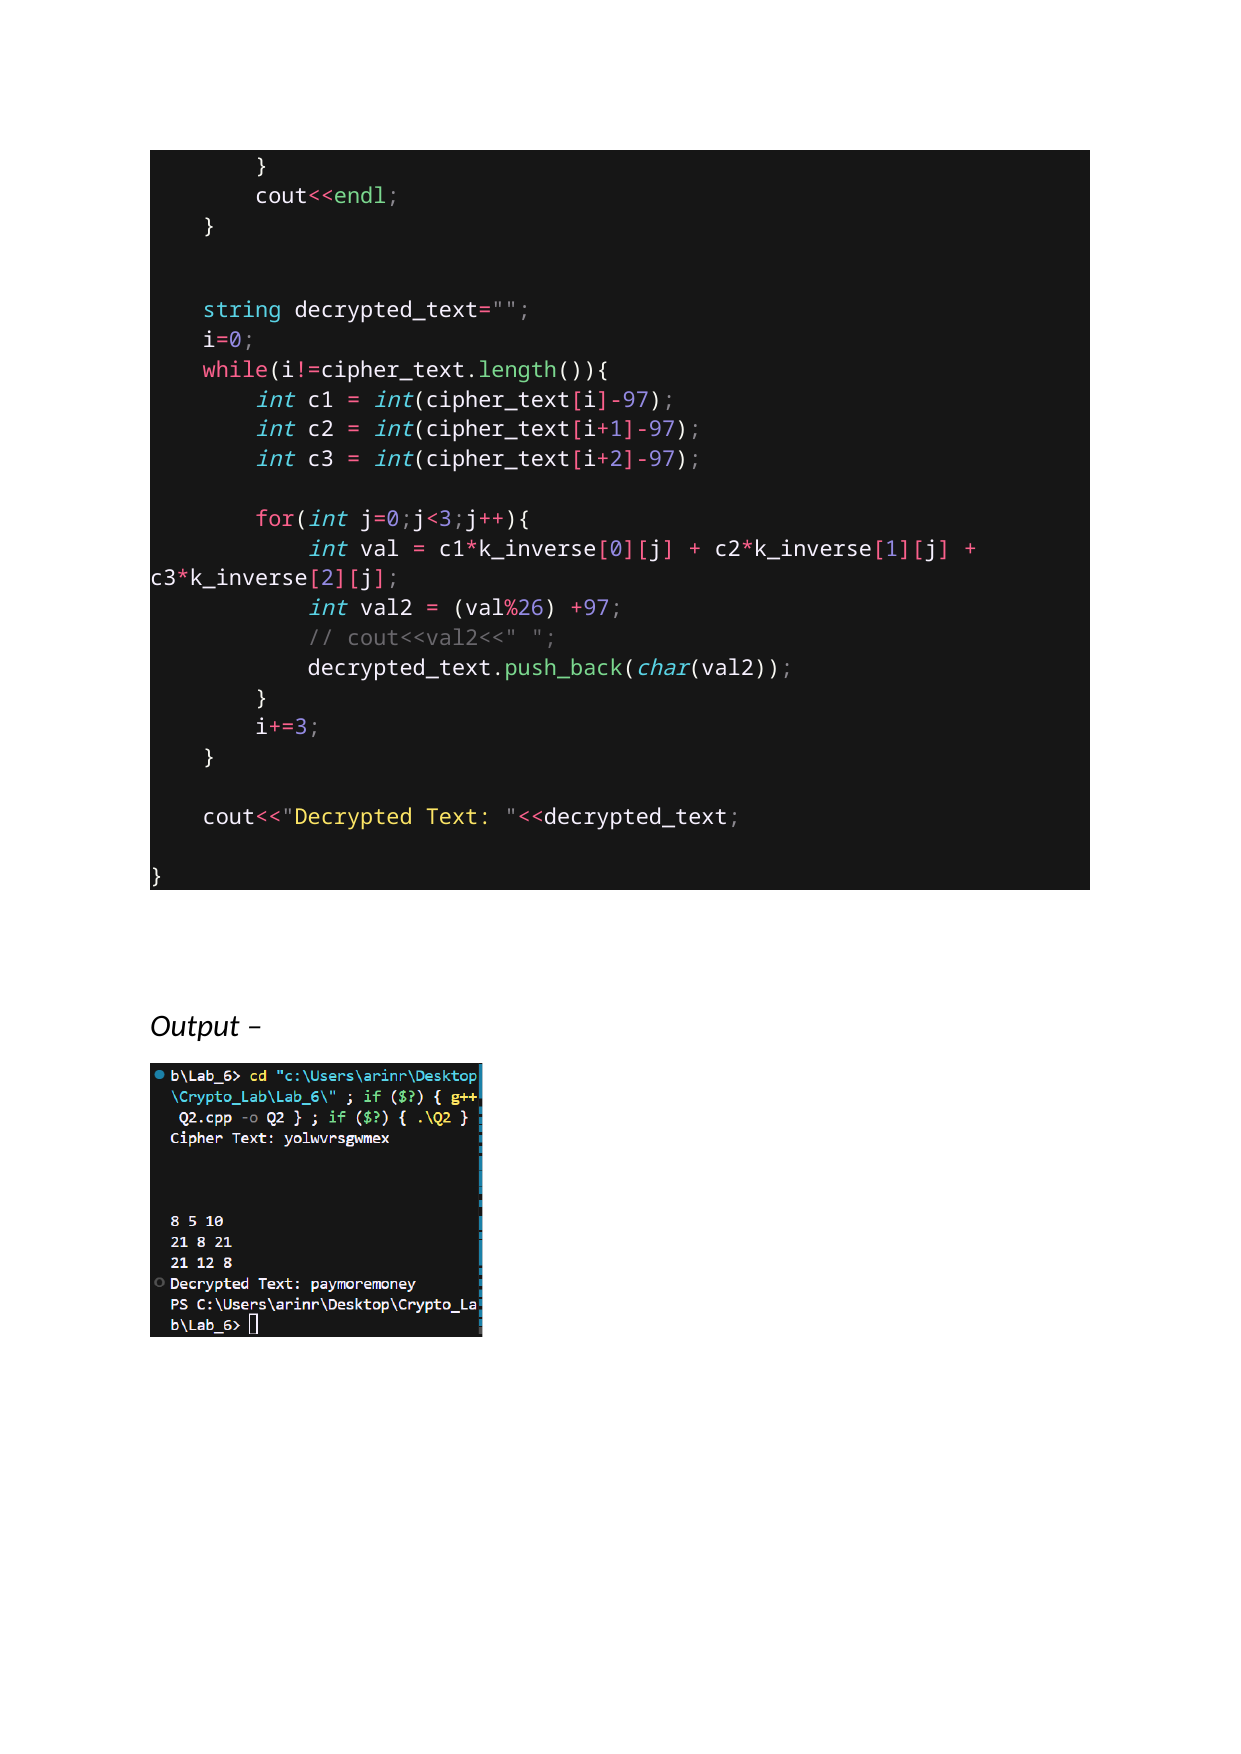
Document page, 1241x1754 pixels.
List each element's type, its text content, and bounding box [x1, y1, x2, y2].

text } [150, 741, 1090, 771]
picture [150, 1063, 483, 1337]
text // cout<<val2<<" "; [150, 622, 1090, 652]
text Output – [150, 1006, 1090, 1044]
text } [150, 209, 1090, 239]
text int c1 = int(cipher_text[i]-97); [150, 383, 1090, 413]
text string decrypted_text=""; [150, 294, 1090, 324]
text } [150, 681, 1090, 711]
text int c3 = int(cipher_text[i+2]-97); [150, 443, 1090, 473]
text for(int j=0;j<3;j++){ [150, 503, 1090, 532]
text cout<<endl; [150, 180, 1090, 209]
text int val2 = (val%26) +97; [150, 592, 1090, 622]
text cout<<"Decrypted Text: "<<decrypted_text; [150, 801, 1090, 830]
text i+=3; [150, 711, 1090, 741]
text } [150, 860, 1090, 890]
text int c2 = int(cipher_text[i+1]-97); [150, 413, 1090, 443]
text } [150, 150, 1090, 180]
text i=0; [150, 324, 1090, 354]
text while(i!=cipher_text.length()){ [150, 354, 1090, 383]
text decrypted_text.push_back(char(val2)); [150, 652, 1090, 681]
text int val = c1*k_inverse[0][j] + c2*k_inverse[1][j] + c3*k_inverse[2][j]; [150, 532, 1090, 592]
